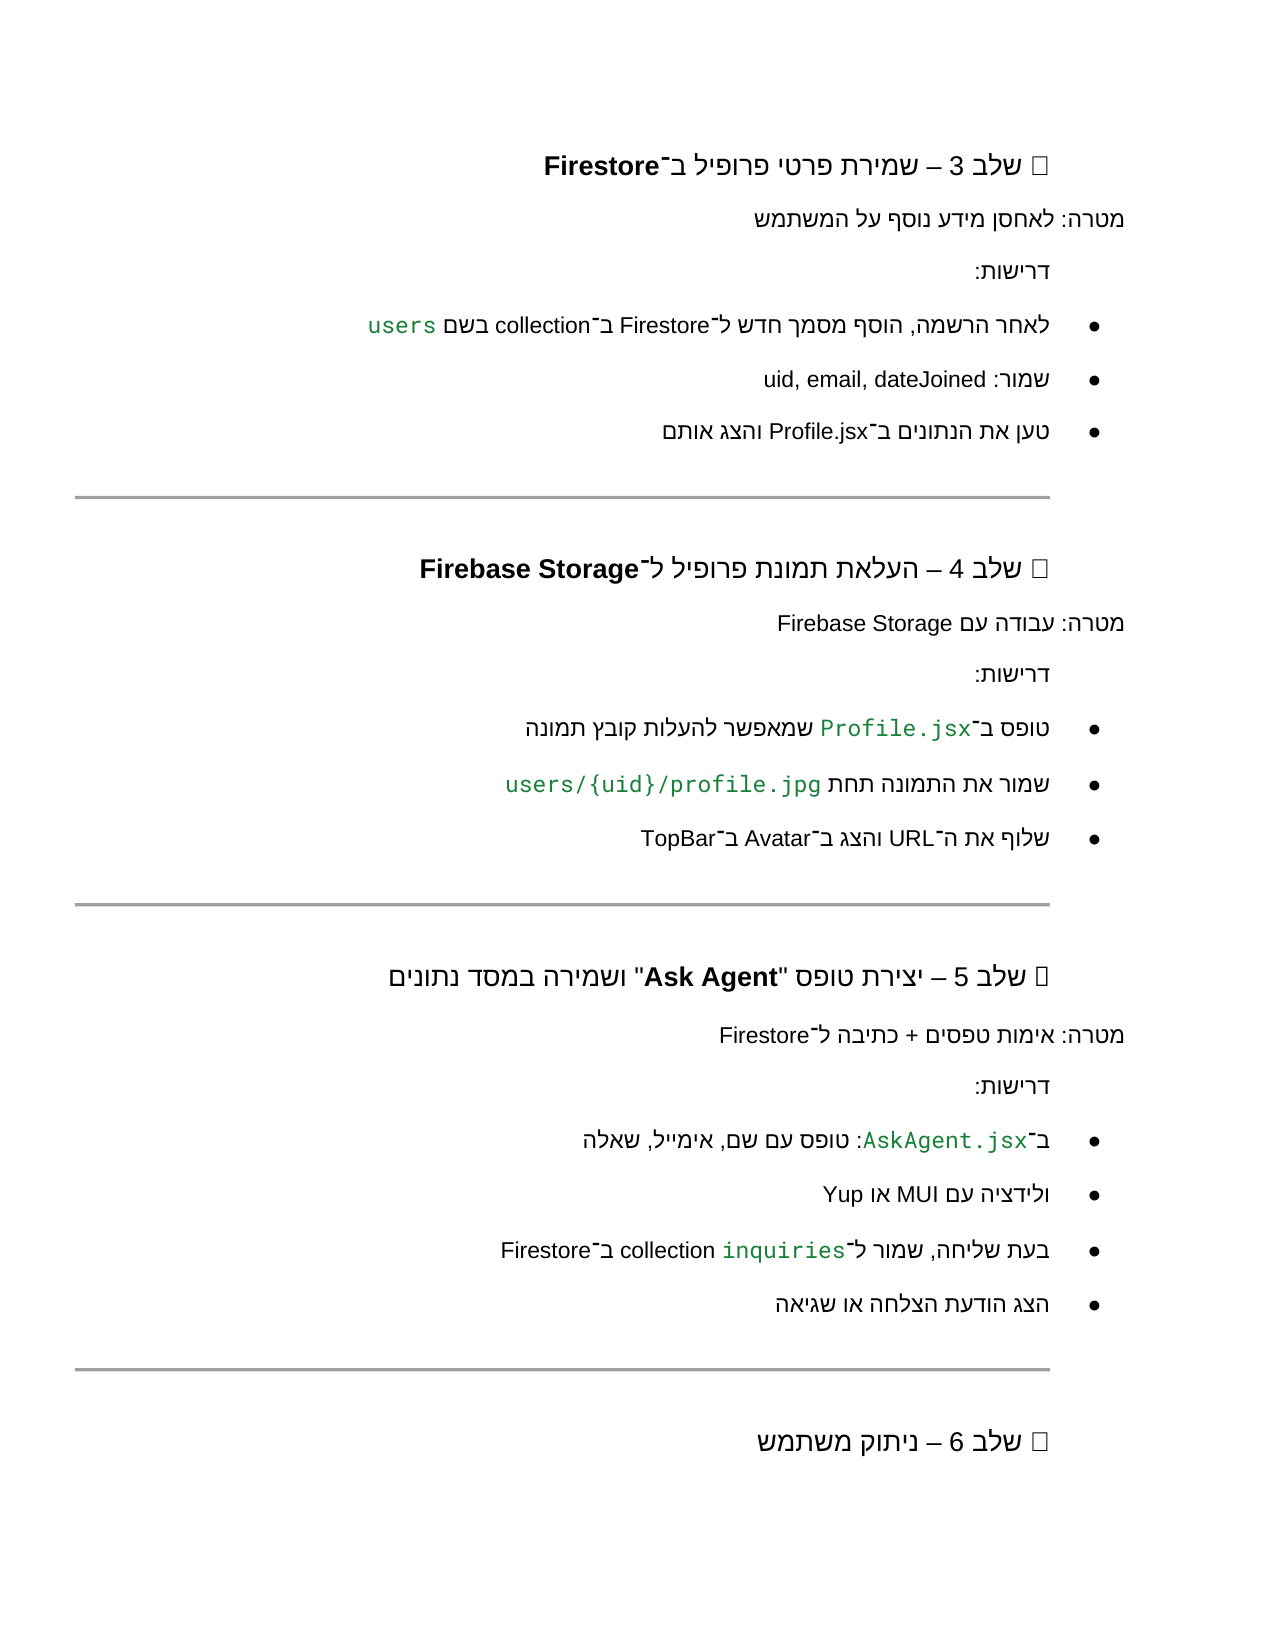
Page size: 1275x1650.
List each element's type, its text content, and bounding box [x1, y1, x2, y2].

subtitle דרישות: [150, 661, 1050, 687]
subtitle דרישות: [150, 1073, 1050, 1100]
list שמור את התמונה תחת users/{uid}/profile.jpg [150, 769, 1087, 825]
list בעת שליחה, שמור ל־collection inquiries ב־Firestore [150, 1234, 1087, 1291]
list הצג הודעת הצלחה או שגיאה [150, 1291, 1087, 1343]
subtitle דרישות: [150, 258, 1050, 284]
list שמור: uid, email, dateJoined [150, 366, 1087, 418]
text מטרה: לאחסן מידע נוסף על המשתמש [150, 206, 1125, 233]
subtitle 📥 שלב 3 – שמירת פרטי פרופיל ב־Firestore [150, 150, 1050, 181]
subtitle ✅ שלב 5 – יצירת טופס "Ask Agent" ושמירה במסד נתונים [150, 961, 1050, 997]
text מטרה: עבודה עם Firebase Storage [150, 609, 1125, 636]
list ב־AskAgent.jsx: טופס עם שם, אימייל, שאלה [150, 1125, 1087, 1181]
list טופס ב־Profile.jsx שמאפשר להעלות קובץ תמונה [150, 712, 1087, 769]
list ולידציה עם MUI או Yup [150, 1181, 1087, 1234]
text מטרה: אימות טפסים + כתיבה ל־Firestore [150, 1022, 1125, 1048]
list שלוף את ה־URL והצג ב־Avatar ב־TopBar [150, 825, 1087, 878]
list טען את הנתונים ב־Profile.jsx והצג אותם [150, 418, 1087, 471]
subtitle 📷 שלב 4 – העלאת תמונת פרופיל ל־Firebase Storage [150, 553, 1050, 584]
list לאחר הרשמה, הוסף מסמך חדש ל־Firestore ב־collection בשם users [150, 309, 1087, 366]
subtitle 🔄 שלב 6 – ניתוק משתמש [150, 1426, 1050, 1457]
